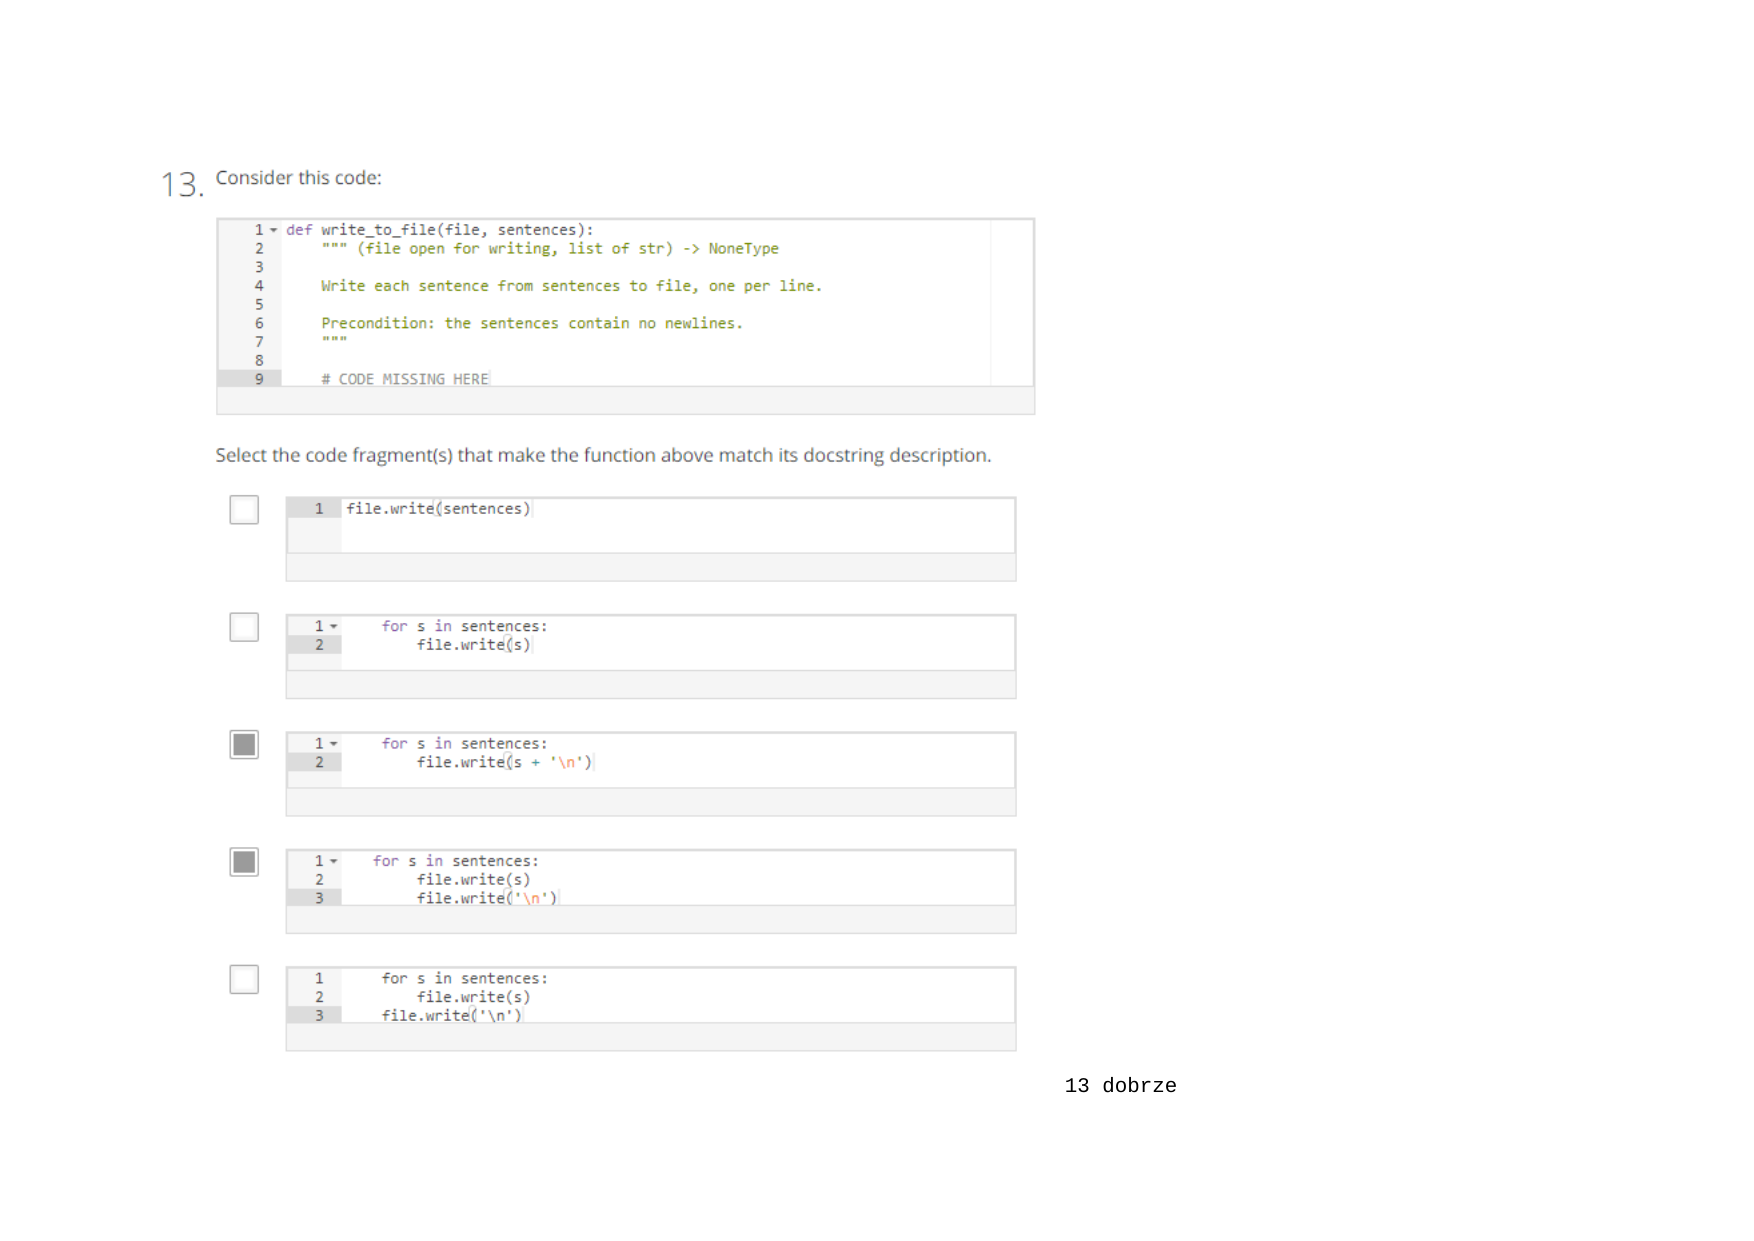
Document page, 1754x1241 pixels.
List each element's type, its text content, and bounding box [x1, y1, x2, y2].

text 12 dobrze 13 dobrze [1065, 148, 1606, 1093]
picture [147, 147, 1065, 1093]
